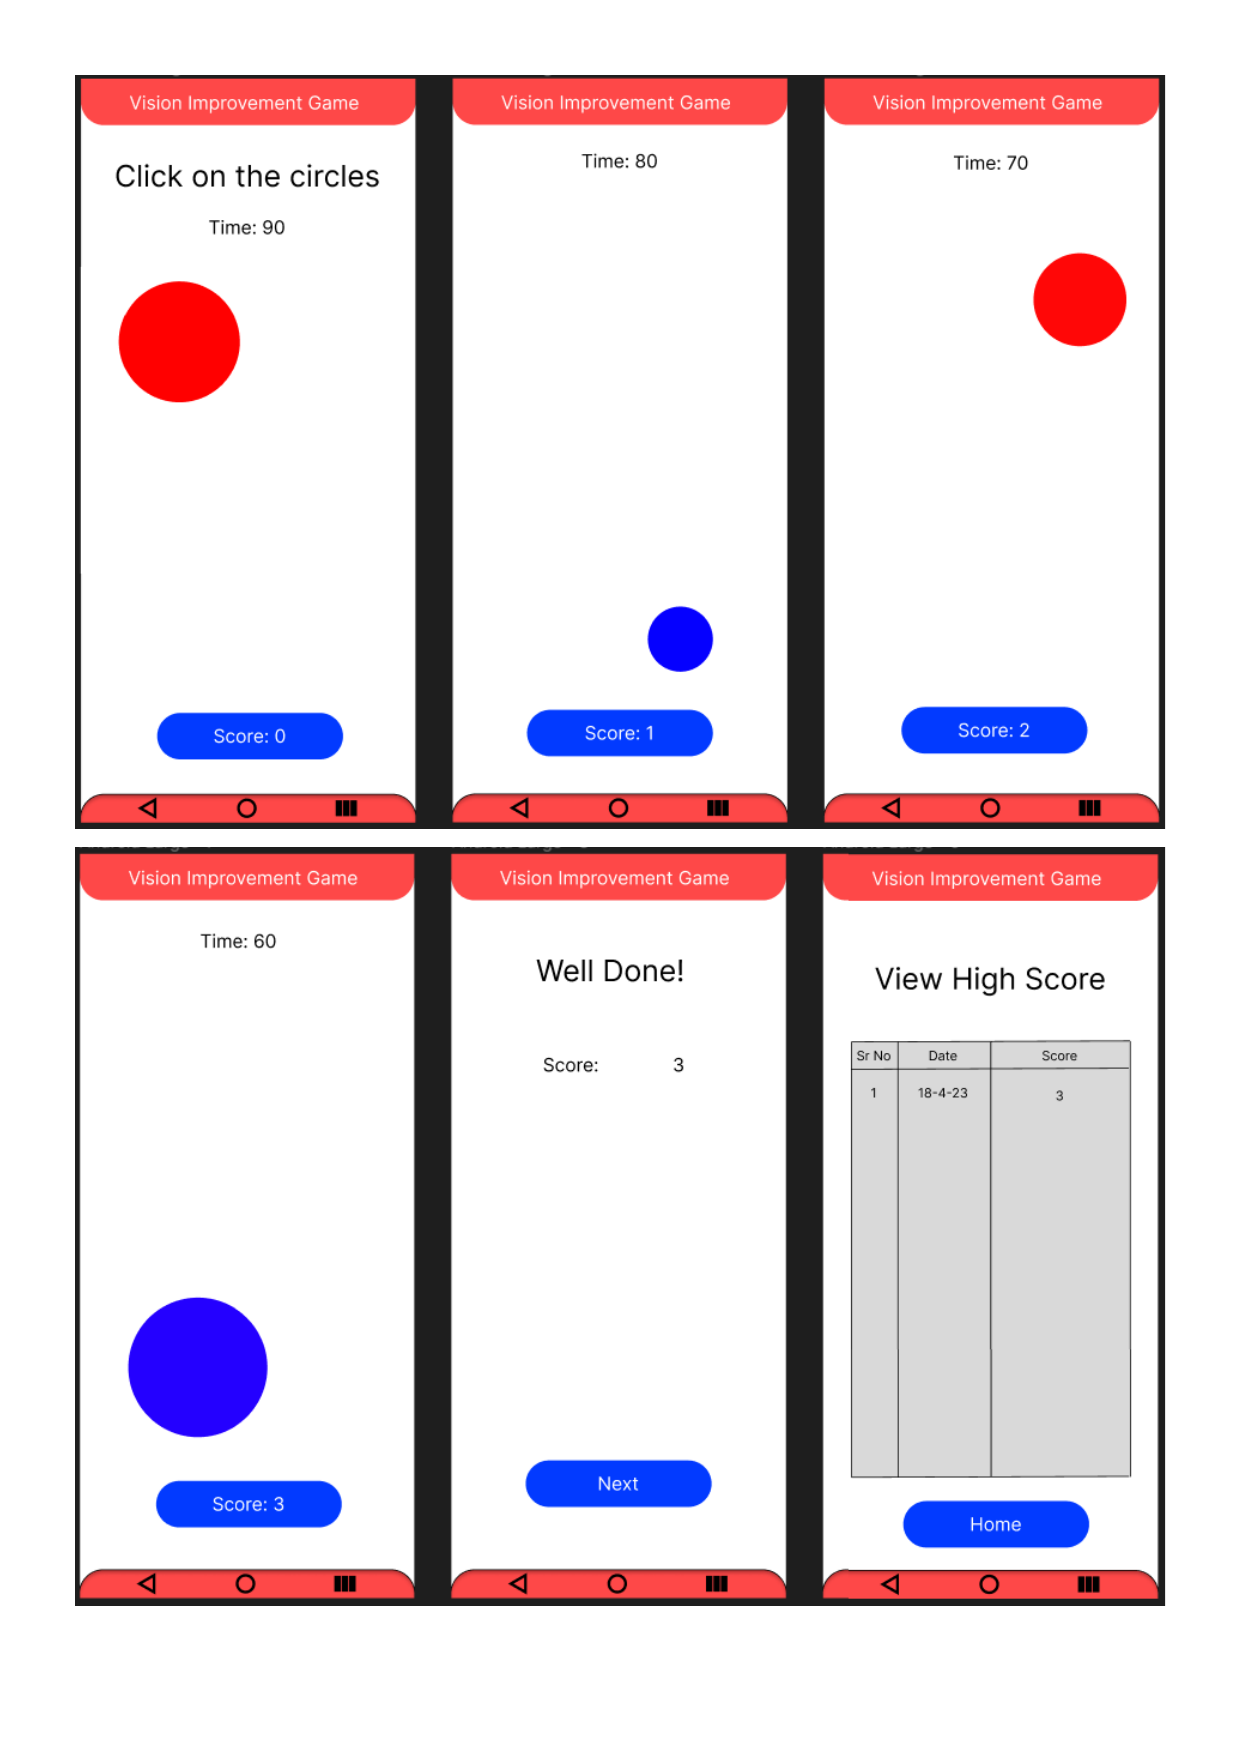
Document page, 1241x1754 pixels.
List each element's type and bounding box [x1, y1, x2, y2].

picture [75, 847, 1166, 1606]
picture [75, 75, 1166, 829]
